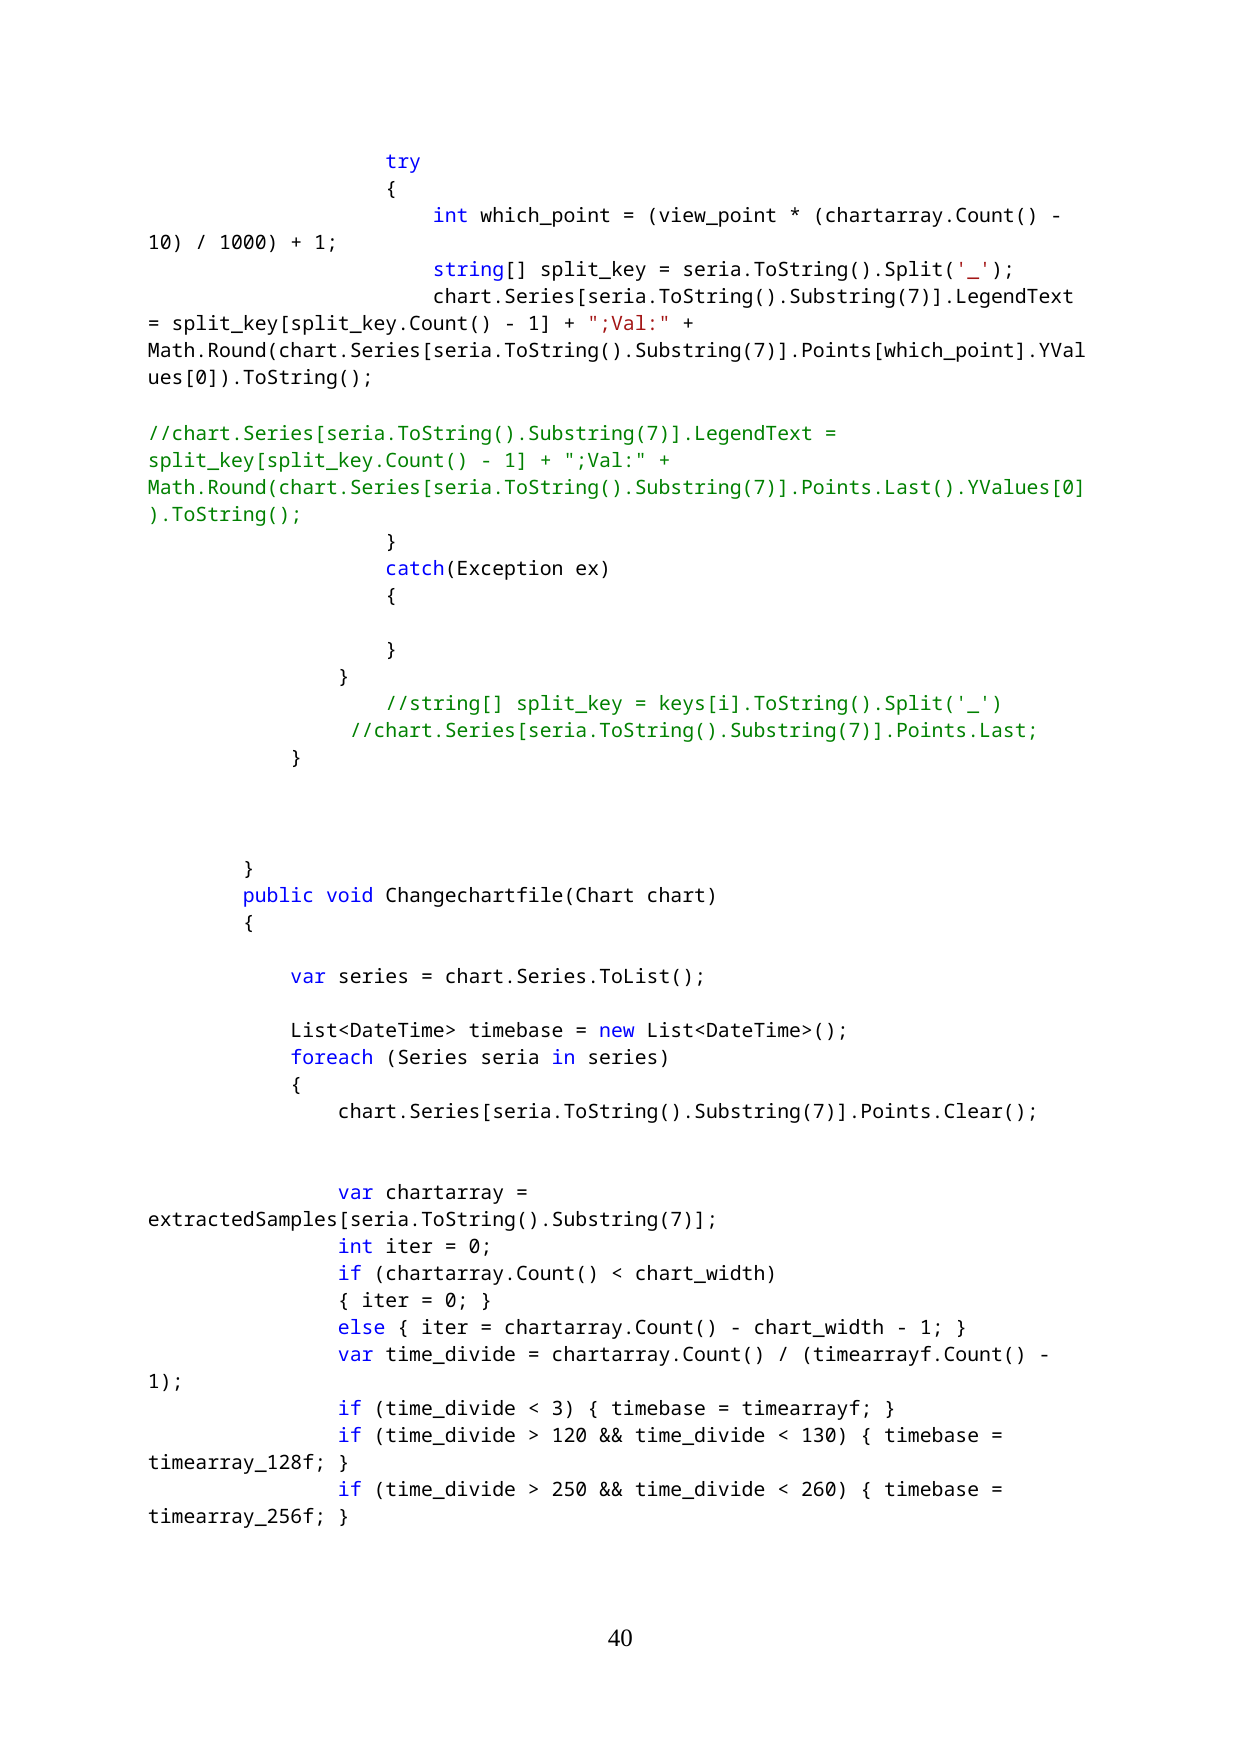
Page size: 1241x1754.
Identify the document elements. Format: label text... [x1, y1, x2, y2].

text string[] split_key = seria.ToString().Split('_'); [148, 256, 1093, 282]
text } [148, 854, 1093, 881]
text { [148, 1070, 1093, 1097]
text } [148, 743, 1093, 770]
text } [148, 527, 1093, 554]
text int iter = 0; [148, 1232, 1093, 1259]
text chart.Series[seria.ToString().Substring(7)].LegendText = split_key[split_key.Count() - 1] + ";Val:" + Math.Round(chart.Series[seria.ToString().Substring(7)].Points[which_point].YValues[0]).ToString(); [148, 282, 1093, 390]
text var chartarray = extractedSamples[seria.ToString().Substring(7)]; [148, 1178, 1093, 1232]
text //chart.Series[seria.ToString().Substring(7)].LegendText = split_key[split_key.Count() - 1] + ";Val:" + Math.Round(chart.Series[seria.ToString().Substring(7)].Points.Last().YValues[0]).ToString(); [148, 390, 1093, 527]
text chart.Series[seria.ToString().Substring(7)].Points.Clear(); [148, 1097, 1093, 1124]
text var time_divide = chartarray.Count() / (timearrayf.Count() - 1); [148, 1340, 1093, 1394]
text int which_point = (view_point * (chartarray.Count() - 10) / 1000) + 1; [148, 202, 1093, 256]
text } [148, 635, 1093, 662]
text //string[] split_key = keys[i].ToString().Split('_') [148, 689, 1093, 716]
text } [148, 662, 1093, 689]
text catch(Exception ex) [148, 554, 1093, 581]
text { [148, 908, 1093, 935]
text List<DateTime> timebase = new List<DateTime>(); [148, 1016, 1093, 1043]
text else { iter = chartarray.Count() - chart_width - 1; } [148, 1313, 1093, 1340]
text public void Changechartfile(Chart chart) [148, 881, 1093, 908]
text //chart.Series[seria.ToString().Substring(7)].Points.Last; [148, 716, 1093, 743]
text foreach (Series seria in series) [148, 1043, 1093, 1070]
text try [148, 148, 1093, 174]
text { iter = 0; } [148, 1286, 1093, 1313]
text if (time_divide < 3) { timebase = timearrayf; } [148, 1394, 1093, 1421]
text var series = chart.Series.ToList(); [148, 962, 1093, 989]
text { [148, 174, 1093, 202]
text if (time_divide > 120 && time_divide < 130) { timebase = timearray_128f; } [148, 1421, 1093, 1475]
text if (time_divide > 250 && time_divide < 260) { timebase = timearray_256f; } [148, 1475, 1093, 1529]
text if (chartarray.Count() < chart_width) [148, 1259, 1093, 1286]
text { [148, 581, 1093, 608]
